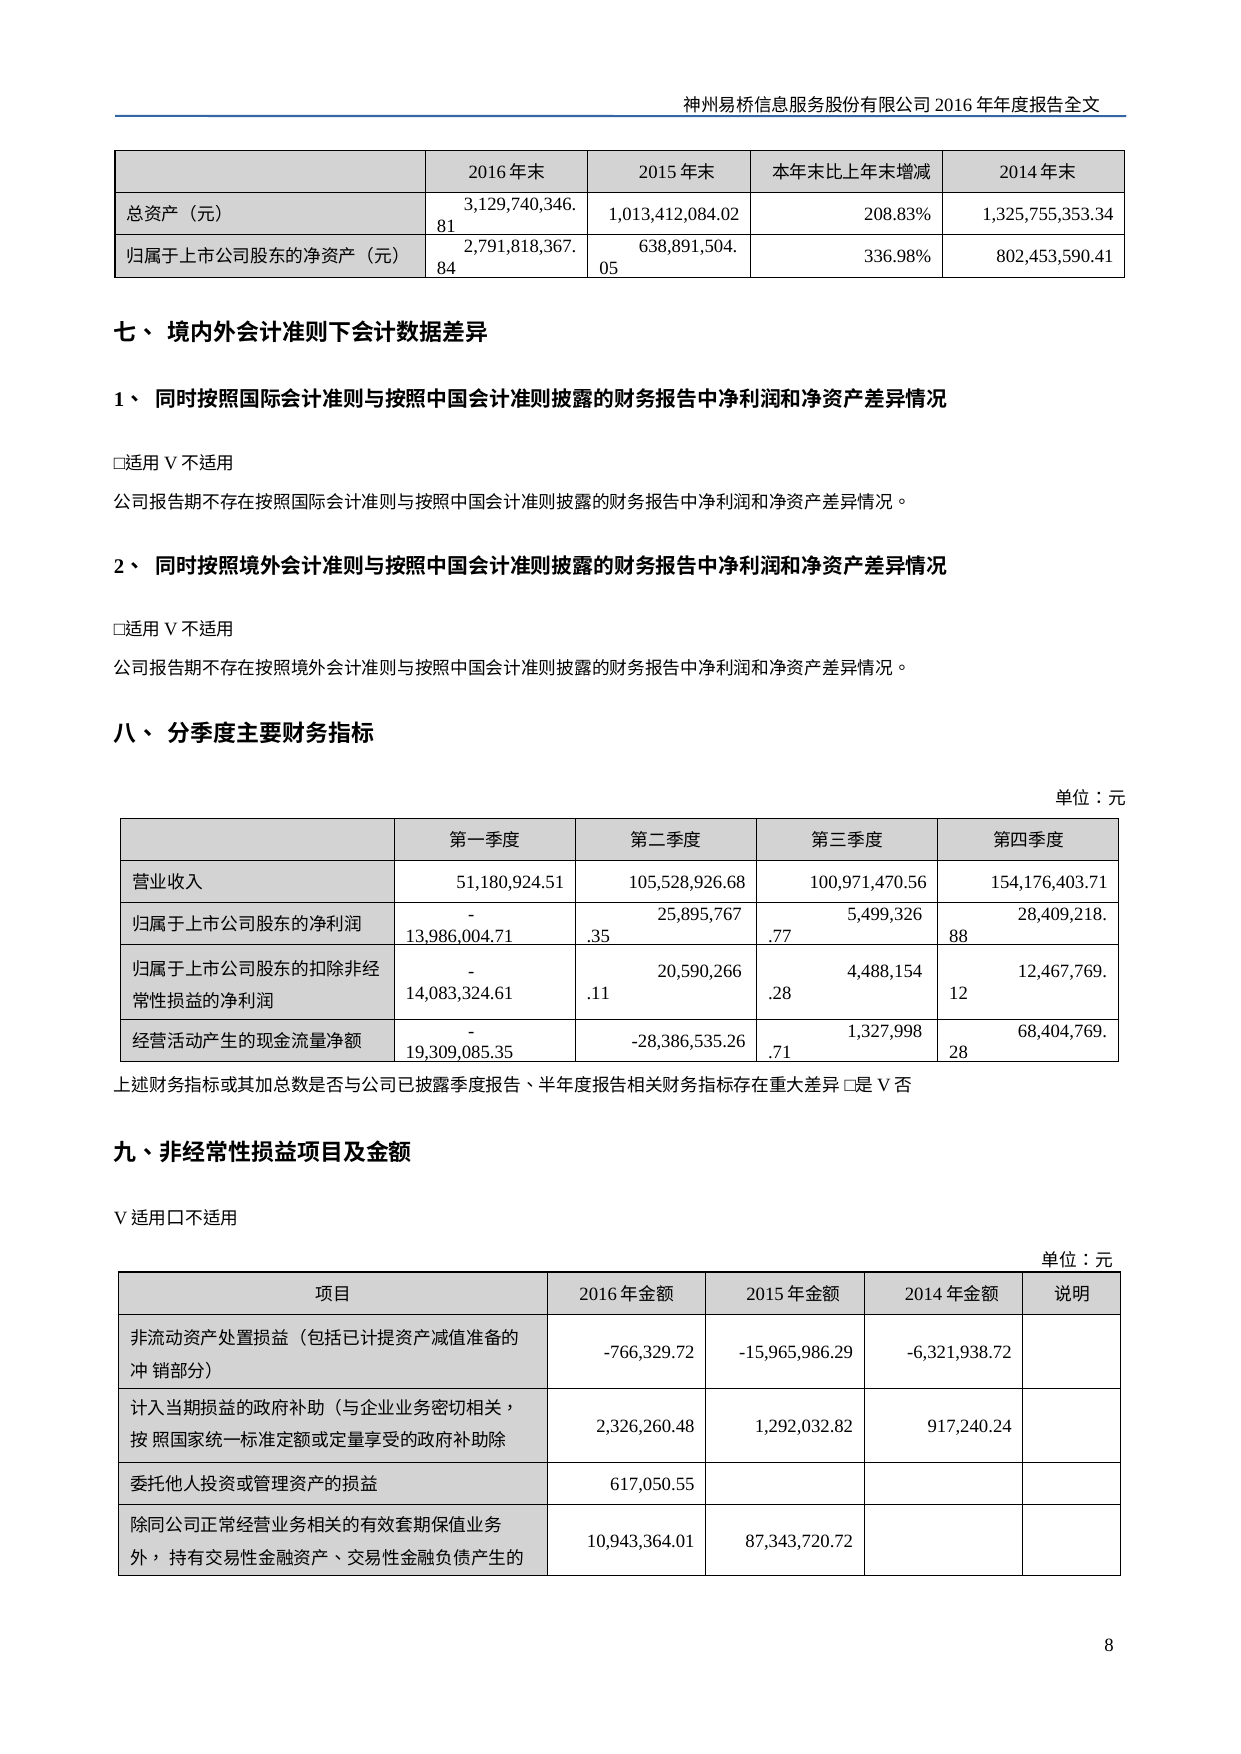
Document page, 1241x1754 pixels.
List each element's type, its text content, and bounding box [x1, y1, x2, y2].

table_cell 1,325,755,353.34 [943, 193, 1124, 234]
table_cell 4,488,154.28 [757, 945, 937, 1019]
text 公司报告期不存在按照国际会计准则与按照中国会计准则披露的财务报告中净利润和净资产差异情况。 [114, 489, 1126, 513]
table_cell 1,292,032.82 [706, 1389, 864, 1462]
text 公司报告期不存在按照境外会计准则与按照中国会计准则披露的财务报告中净利润和净资产差异情况。 [114, 655, 1126, 679]
text 2、 同时按照境外会计准则与按照中国会计准则披露的财务报告中净利润和净资产差异情况 [114, 551, 1126, 579]
table_cell [1023, 1315, 1120, 1388]
table_header 2016年金额 [548, 1273, 705, 1314]
table_header 第三季度 [757, 819, 937, 860]
table_cell [706, 1463, 864, 1504]
table_header [116, 151, 425, 192]
table_cell 归属于上市公司股东的扣除非经 常性损益的净利润 [121, 945, 394, 1019]
table_cell -766,329.72 [548, 1315, 705, 1388]
table_cell 10,943,364.01 [548, 1505, 705, 1575]
table_cell -13,986,004.71 [395, 903, 575, 944]
table_header 2014年金额 [865, 1273, 1022, 1314]
table_cell -19,309,085.35 [395, 1020, 575, 1061]
table_cell 委托他人投资或管理资产的损益 [119, 1463, 547, 1504]
table_header 2016年末 [426, 151, 587, 192]
table_cell 1,013,412,084.02 [588, 193, 750, 234]
table_cell 20,590,266.11 [576, 945, 756, 1019]
text 单位：元 [1042, 1247, 1126, 1271]
text □适用V不适用 [114, 617, 1126, 641]
table_cell 经营活动产生的现金流量净额 [121, 1020, 394, 1061]
table_cell 154,176,403.71 [938, 861, 1118, 902]
text V适用口不适用 [114, 1204, 1126, 1230]
table_cell [865, 1463, 1022, 1504]
table_cell 100,971,470.56 [757, 861, 937, 902]
table_cell 1,327,998.71 [757, 1020, 937, 1061]
table_cell [1023, 1389, 1120, 1462]
table_cell 5,499,326.77 [757, 903, 937, 944]
text 单位：元 [114, 786, 1126, 810]
table_header 第四季度 [938, 819, 1118, 860]
table_cell 2,791,818,367.84 [426, 235, 587, 277]
table_cell 68,404,769.28 [938, 1020, 1118, 1061]
table_header 本年末比上年末增减 [751, 151, 942, 192]
table_cell -6,321,938.72 [865, 1315, 1022, 1388]
text 上述财务指标或其加总数是否与公司已披露季度报告、半年度报告相关财务指标存在重大差异 □是V否 [114, 1062, 1126, 1098]
table_cell 638,891,504.05 [588, 235, 750, 277]
table_header 2015年末 [588, 151, 750, 192]
table_header 第一季度 [395, 819, 575, 860]
text 1、 同时按照国际会计准则与按照中国会计准则披露的财务报告中净利润和净资产差异情况 [114, 384, 1126, 413]
table_cell [1023, 1505, 1120, 1575]
table_cell 617,050.55 [548, 1463, 705, 1504]
table_cell -14,083,324.61 [395, 945, 575, 1019]
text 九、非经常性损益项目及金额 [114, 1136, 1126, 1167]
table_cell 25,895,767.35 [576, 903, 756, 944]
table_cell 归属于上市公司股东的净利润 [121, 903, 394, 944]
text 八、 分季度主要财务指标 [114, 717, 1126, 748]
table_cell 非流动资产处置损益（包括已计提资产减值准备的冲 销部分） [119, 1315, 547, 1388]
table_header 说明 [1023, 1273, 1120, 1314]
table_cell 计入当期损益的政府补助（与企业业务密切相关，按 照国家统一标准定额或定量享受的政府补助除外） [119, 1389, 547, 1462]
table_cell 87,343,720.72 [706, 1505, 864, 1575]
table_header [121, 819, 394, 860]
table_header 2014年末 [943, 151, 1124, 192]
table_cell 802,453,590.41 [943, 235, 1124, 277]
table_cell -15,965,986.29 [706, 1315, 864, 1388]
table_header 项目 [119, 1273, 547, 1314]
table_cell -28,386,535.26 [576, 1020, 756, 1061]
table_cell 208.83% [751, 193, 942, 234]
table_header 2015年金额 [706, 1273, 864, 1314]
table_cell [1023, 1463, 1120, 1504]
table_cell 917,240.24 [865, 1389, 1022, 1462]
table_cell 336.98% [751, 235, 942, 277]
text □适用V不适用 [114, 450, 1126, 474]
table_cell 51,180,924.51 [395, 861, 575, 902]
table_cell 3,129,740,346.81 [426, 193, 587, 234]
table_cell 总资产（元） [116, 193, 425, 234]
table_cell 2,326,260.48 [548, 1389, 705, 1462]
table_cell 归属于上市公司股东的净资产（元） [116, 235, 425, 277]
table_cell 营业收入 [121, 861, 394, 902]
text 七、 境内外会计准则下会计数据差异 [114, 316, 1126, 347]
table_cell 12,467,769.12 [938, 945, 1118, 1019]
table_cell 28,409,218.88 [938, 903, 1118, 944]
table_header 第二季度 [576, 819, 756, 860]
table_cell 除同公司正常经营业务相关的有效套期保值业务外， 持有交易性金融资产、交易性金融负债产生的公允价 [119, 1505, 547, 1575]
table_cell [865, 1505, 1022, 1575]
table_cell 105,528,926.68 [576, 861, 756, 902]
